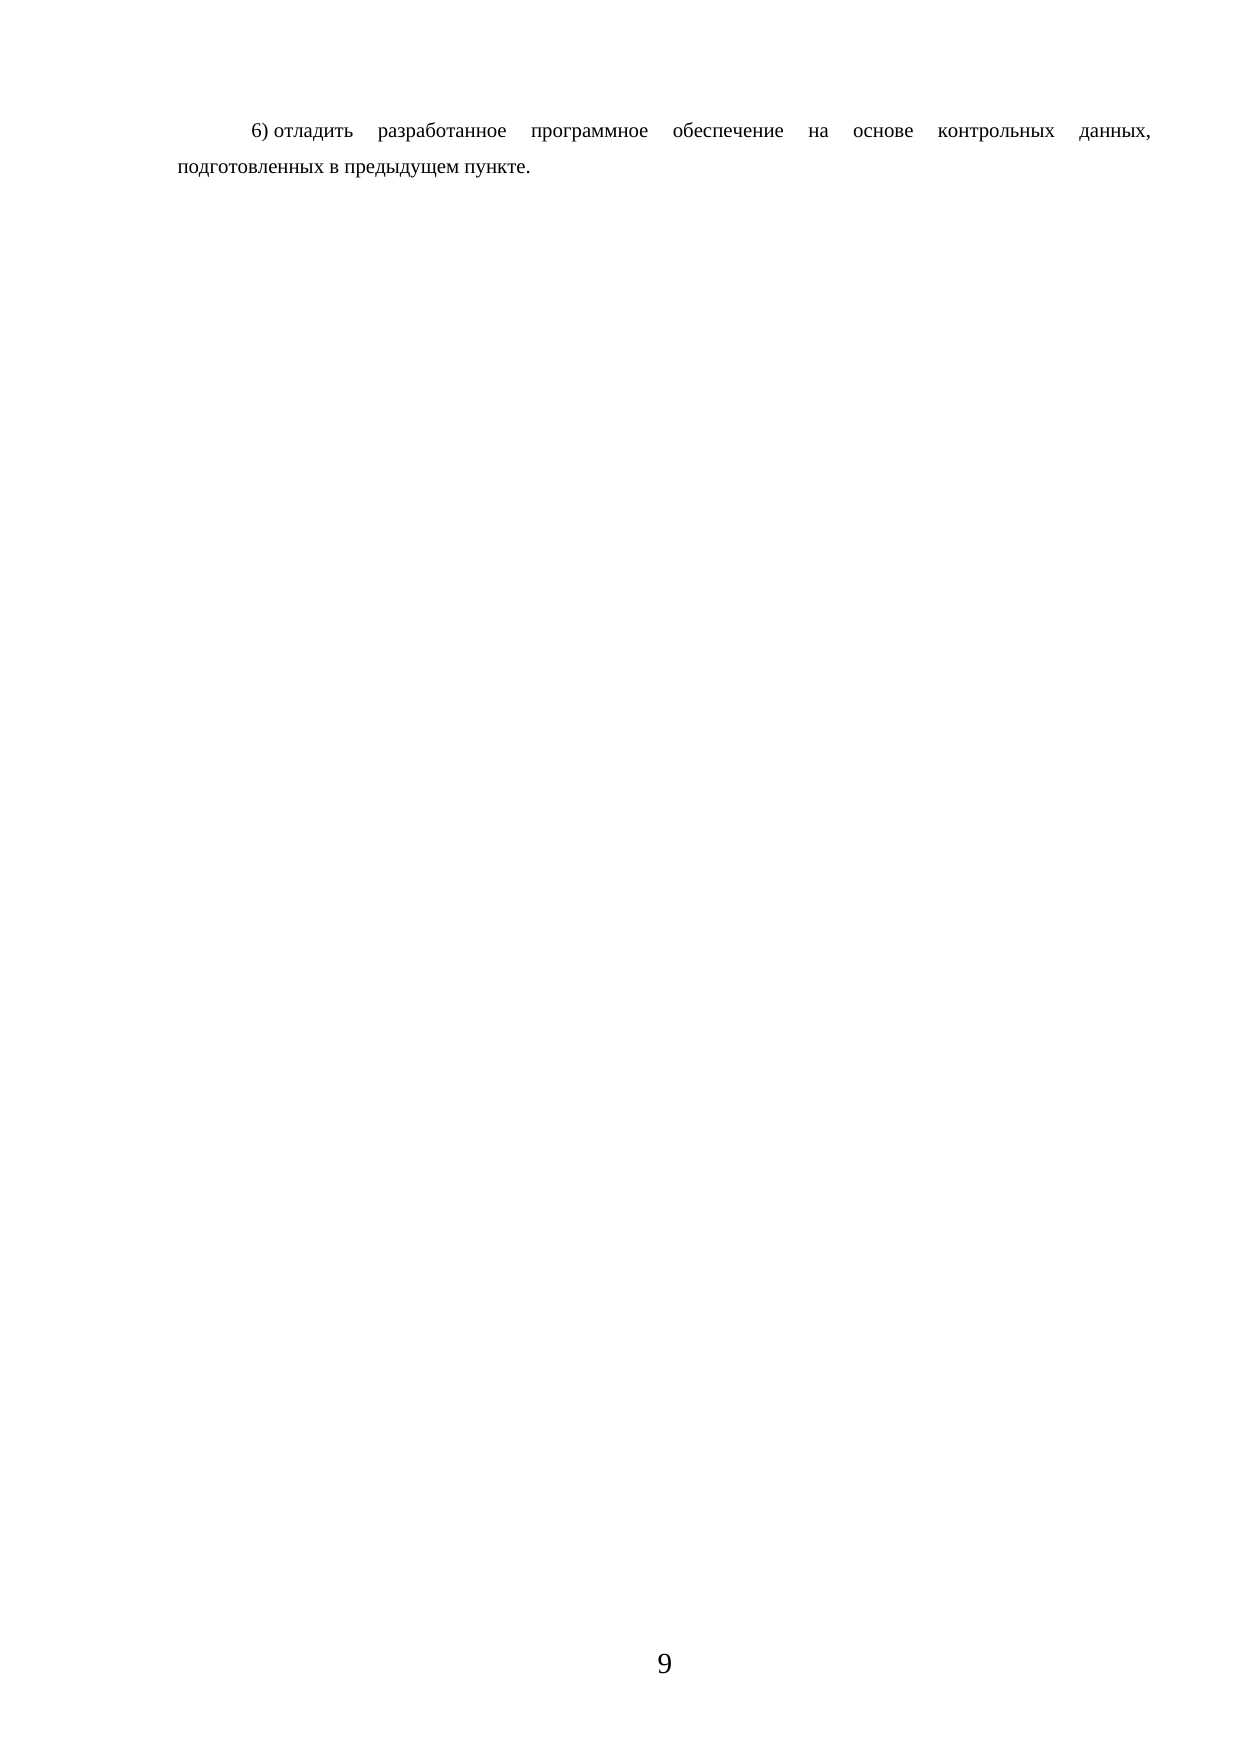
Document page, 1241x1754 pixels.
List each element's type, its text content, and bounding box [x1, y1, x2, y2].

text 6) отладить разработанное программное обеспечение на основе контрольных данных, подготовленных в предыдущем пункте. [177, 118, 1152, 178]
